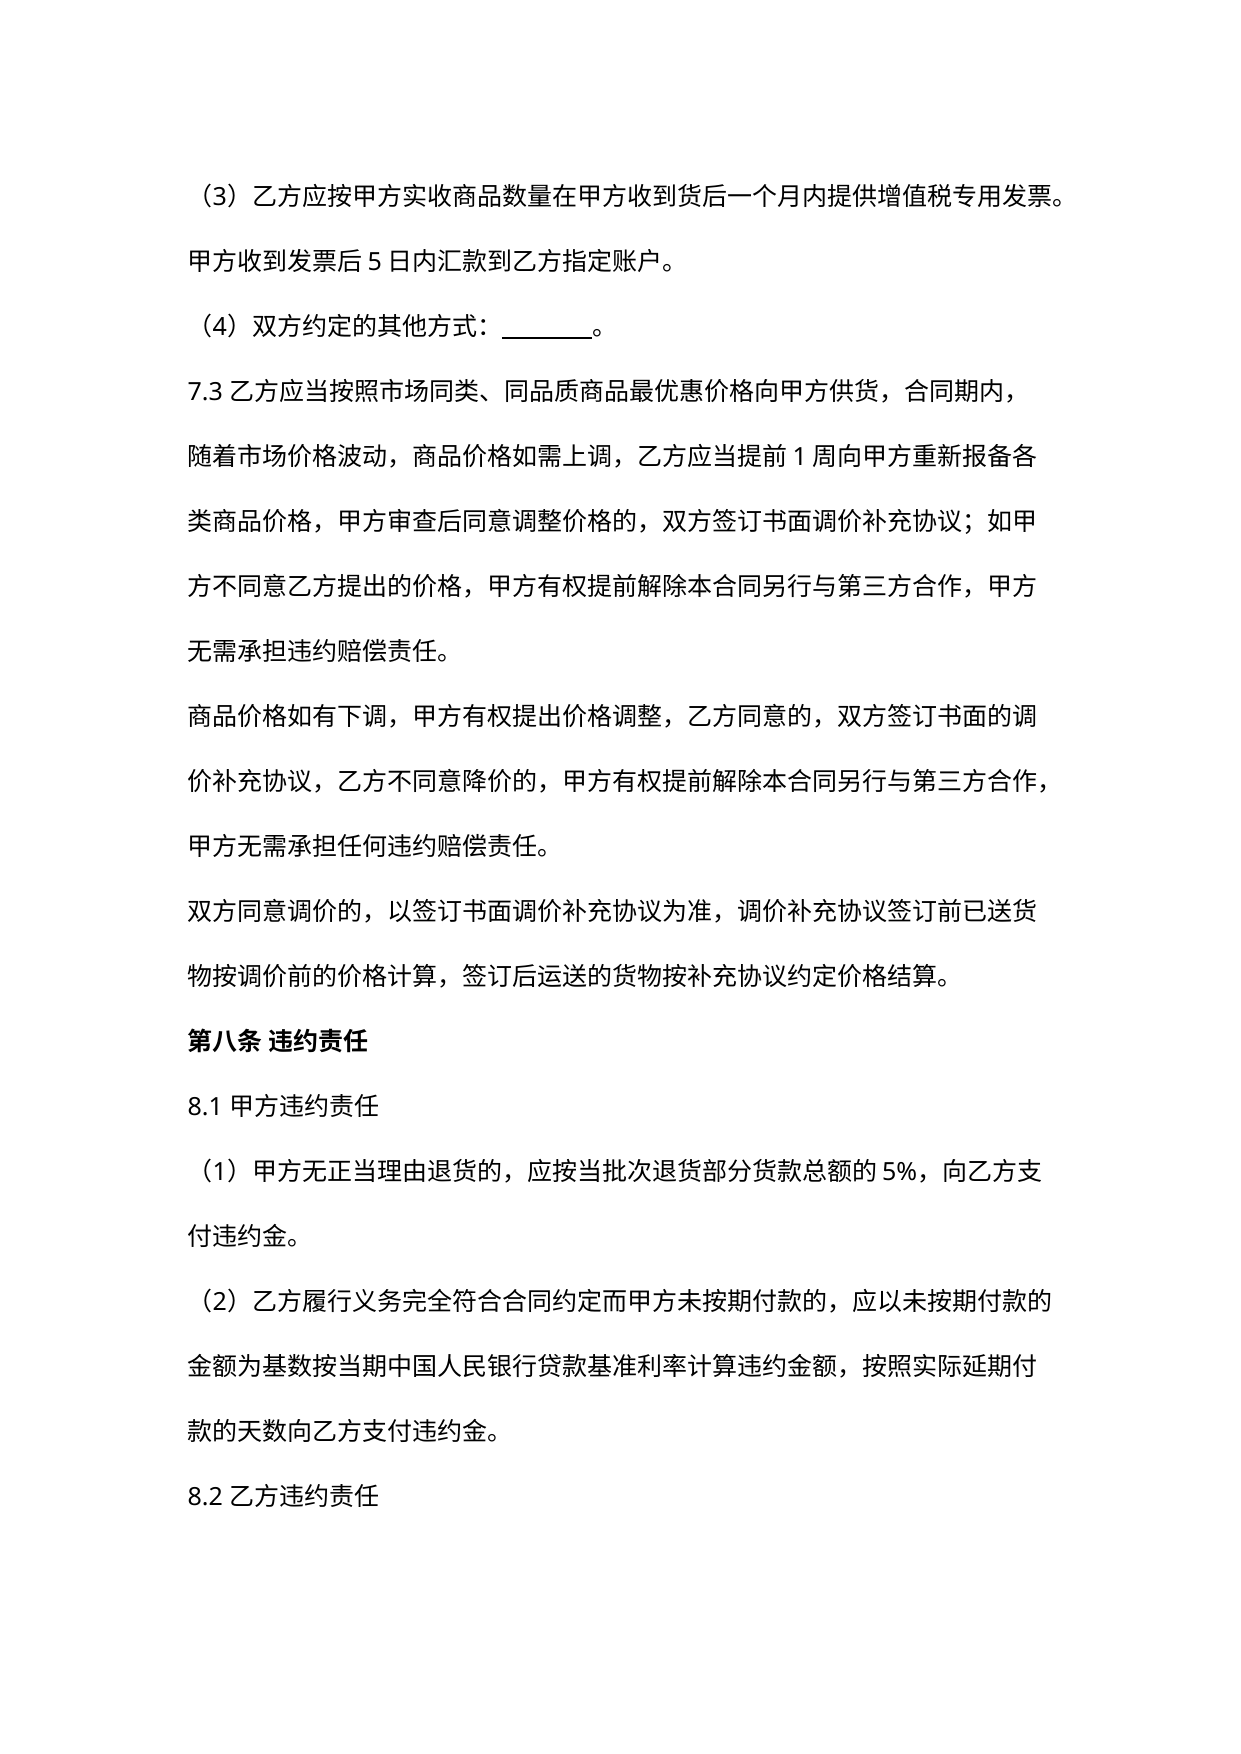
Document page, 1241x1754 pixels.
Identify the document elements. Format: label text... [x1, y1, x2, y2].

text （2）乙方履行义务完全符合合同约定而甲方未按期付款的，应以未按期付款的金额为基数按当期中国人民银行贷款基准利率计算违约金额，按照实际延期付款的天数向乙方支付违约金。 [187, 1267, 1053, 1462]
text （1）甲方无正当理由退货的，应按当批次退货部分货款总额的5%，向乙方支付违约金。 [187, 1137, 1053, 1267]
text 8.2 乙方违约责任 [187, 1462, 1053, 1527]
text 7.3 乙方应当按照市场同类、同品质商品最优惠价格向甲方供货，合同期内，随着市场价格波动，商品价格如需上调，乙方应当提前1周向甲方重新报备各类商品价格，甲方审查后同意调整价格的，双方签订书面调价补充协议；如甲方不同意乙方提出的价格，甲方有权提前解除本合同另行与第三方合作，甲方无需承担违约赔偿责任。 [187, 357, 1053, 682]
text 8.1 甲方违约责任 [187, 1072, 1053, 1137]
text 双方同意调价的，以签订书面调价补充协议为准，调价补充协议签订前已送货物按调价前的价格计算，签订后运送的货物按补充协议约定价格结算。 [187, 877, 1053, 1007]
text （3）乙方应按甲方实收商品数量在甲方收到货后一个月内提供增值税专用发票。甲方收到发票后5日内汇款到乙方指定账户。 [187, 162, 1053, 292]
text 商品价格如有下调，甲方有权提出价格调整，乙方同意的，双方签订书面的调价补充协议，乙方不同意降价的，甲方有权提前解除本合同另行与第三方合作，甲方无需承担任何违约赔偿责任。 [187, 682, 1053, 877]
text （4）双方约定的其他方式： 。 [187, 292, 1053, 357]
subtitle 第八条 违约责任 [187, 1007, 1053, 1072]
